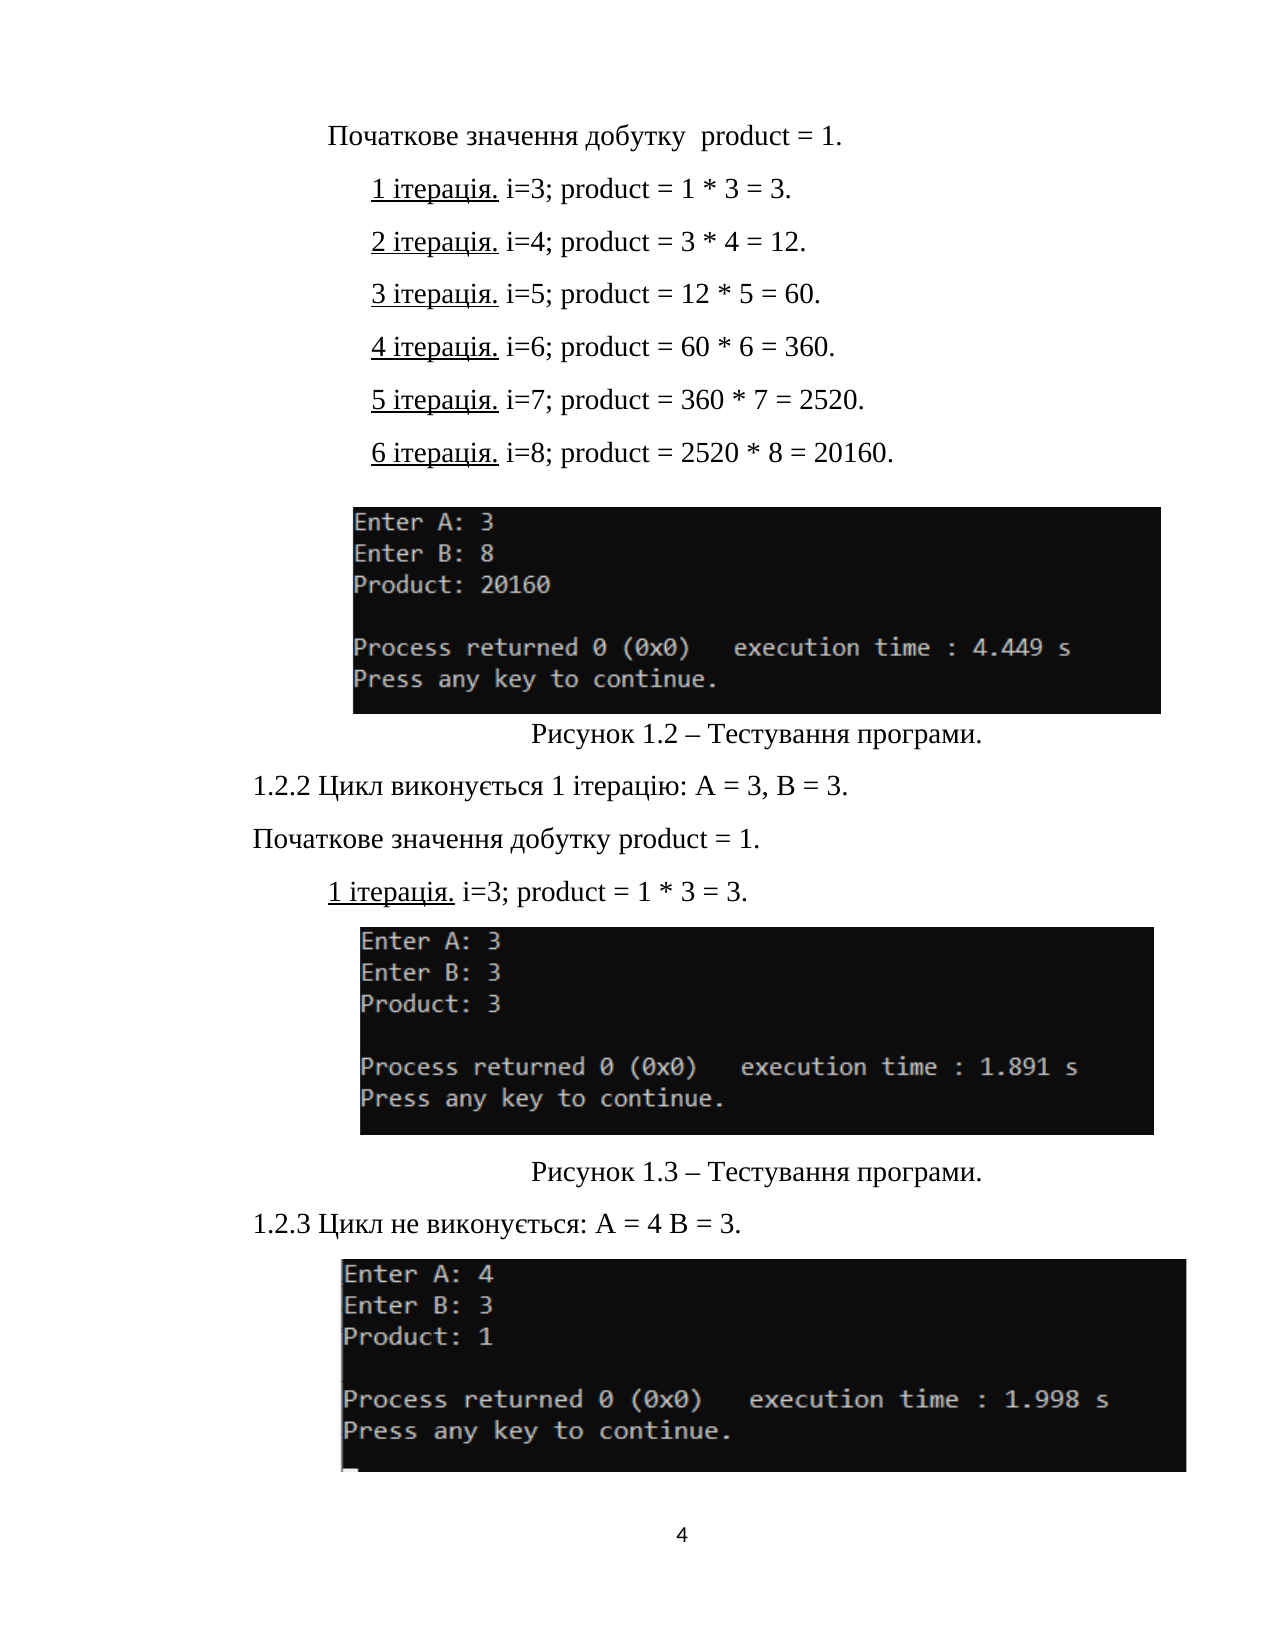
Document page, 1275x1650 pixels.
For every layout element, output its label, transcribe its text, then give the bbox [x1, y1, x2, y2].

text 4 ітерація. i=6; product = 60 * 6 = 360. [296, 329, 1186, 363]
text 1 ітерація. i=3; product = 1 * 3 = 3. [252, 874, 1186, 908]
list 6 ітерація. i=8; product = 2520 * 8 = 20160. [371, 435, 1186, 468]
text Початкове значення добутку product = 1. [252, 118, 1186, 152]
text Початкове значення добутку product = 1. [177, 821, 1186, 855]
text 1.2.3 Цикл не виконується: A = 4 B = 3. [177, 1206, 1186, 1240]
list Рисунок 1.2 – Тестування програми. [296, 716, 1186, 749]
text 1.2.2 Цикл виконується 1 ітерацію: А = 3, В = 3. [177, 768, 1186, 802]
text 2 ітерація. i=4; product = 3 * 4 = 12. [296, 224, 1186, 257]
text 5 ітерація. i=7; product = 360 * 7 = 2520. [296, 382, 1186, 416]
text 1 ітерація. i=3; product = 1 * 3 = 3. [327, 171, 1186, 204]
picture [360, 927, 1154, 1135]
text 3 ітерація. i=5; product = 12 * 5 = 60. [296, 277, 1186, 310]
text Рисунок 1.3 – Тестування програми. [252, 1154, 1186, 1187]
picture [340, 1259, 1187, 1472]
picture [352, 507, 1161, 714]
